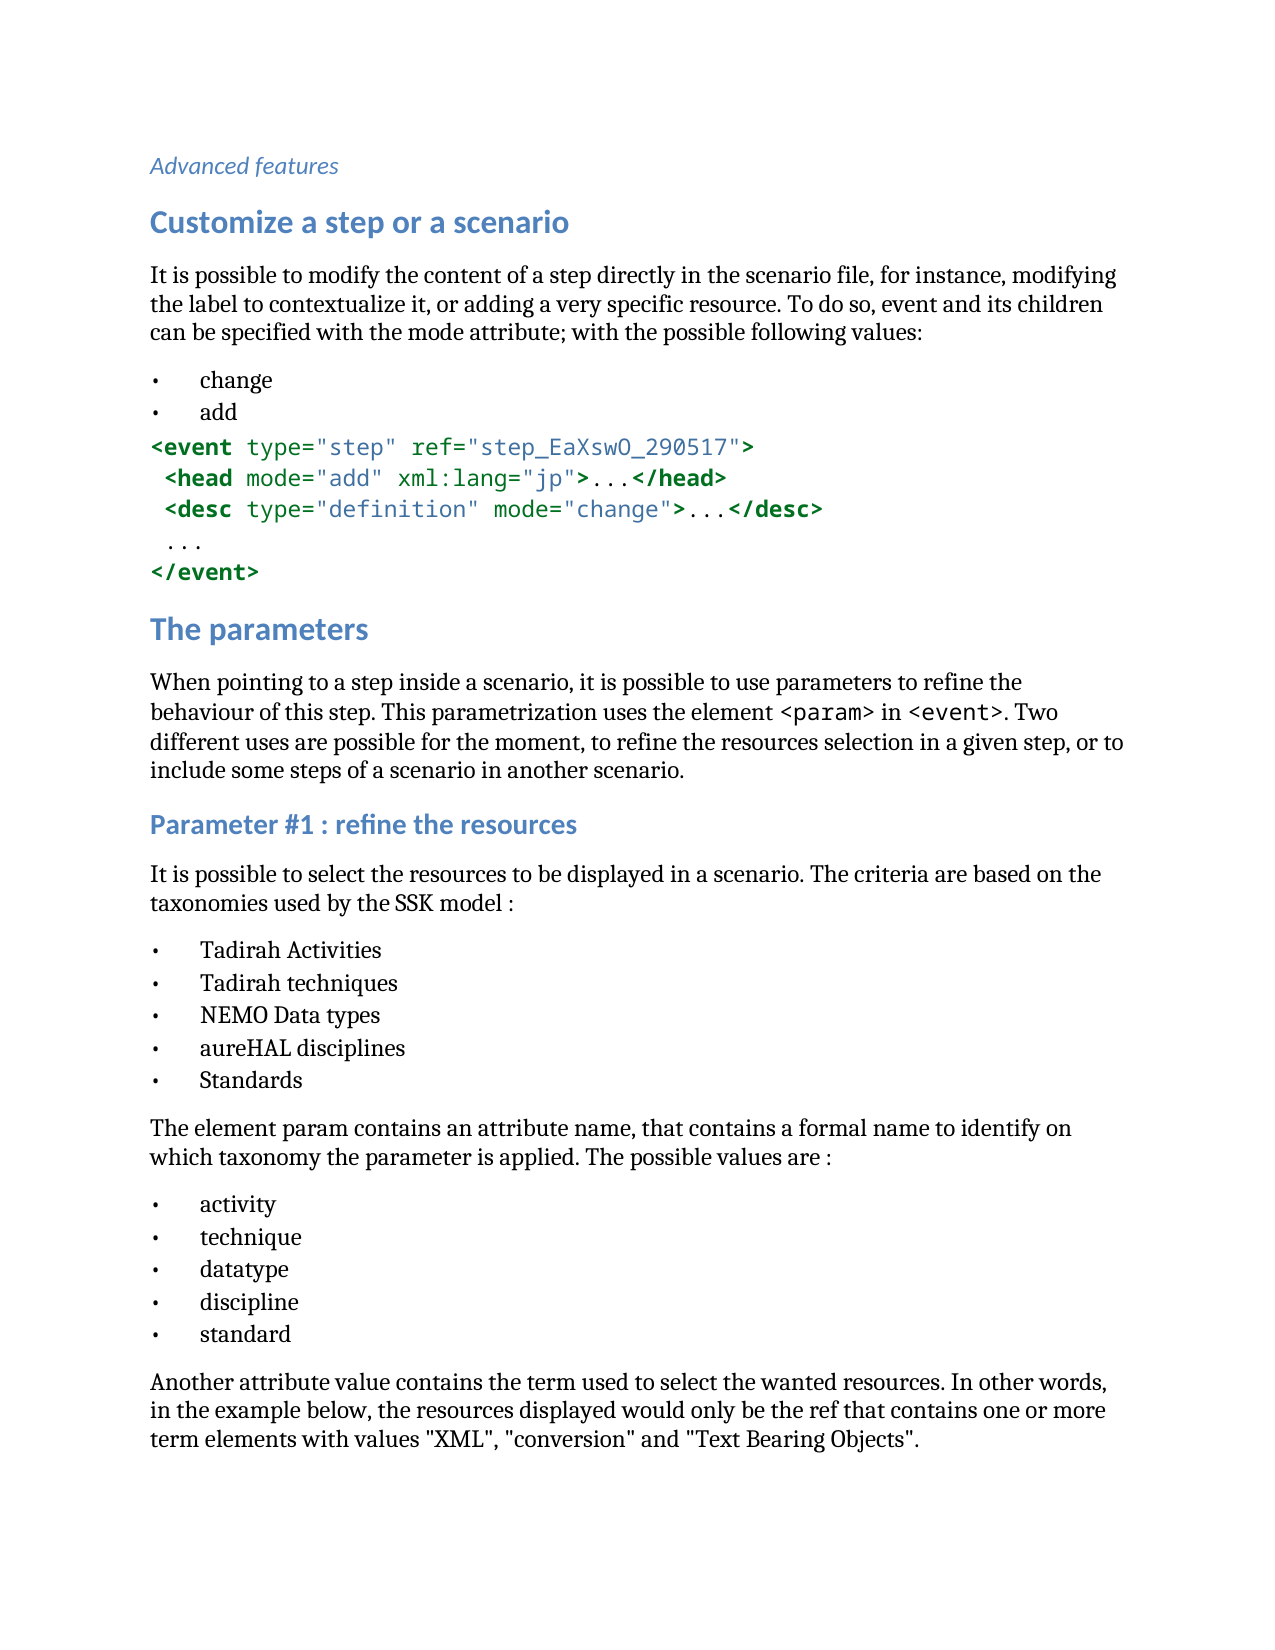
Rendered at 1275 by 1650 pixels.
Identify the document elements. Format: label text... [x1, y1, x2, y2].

list standard [150, 1320, 1125, 1349]
list aureHAL disciplines [150, 1034, 1125, 1063]
list Tadirah Activities [150, 936, 1125, 965]
subtitle Parameter #1 : refine the resources [150, 806, 1125, 841]
subtitle The parameters [150, 608, 1125, 649]
list add [150, 398, 1125, 427]
list technique [150, 1223, 1125, 1251]
list NEMO Data types [150, 1001, 1125, 1030]
text Another attribute value contains the term used to select the wanted resources. In other words, in the example below, the resources displayed would only be the ref that contains one or more term elements with values "XML", "conversion" and "Text Bearing Objects". [150, 1368, 1125, 1454]
list discipline [150, 1288, 1125, 1316]
subtitle Customize a step or a scenario [150, 201, 1125, 242]
text <event type="step" ref="step_EaXswO_290517"> <head mode="add" xml:lang="jp">...</head> <desc type="definition" mode="change">...</desc> ... </event> [150, 431, 1125, 587]
list change [150, 366, 1125, 394]
list datatype [150, 1255, 1125, 1284]
text It is possible to select the resources to be displayed in a scenario. The criteria are based on the taxonomies used by the SSK model : [150, 860, 1125, 918]
list Standards [150, 1066, 1125, 1095]
list activity [150, 1190, 1125, 1219]
text The element param contains an attribute name, that contains a formal name to identify on which taxonomy the parameter is applied. The possible values are : [150, 1114, 1125, 1171]
list Tadirah techniques [150, 969, 1125, 998]
text It is possible to modify the content of a step directly in the scenario file, for instance, modifying the label to contextualize it, or adding a very specific resource. To do so, event and its children can be specified with the mode attribute; with the possible following values: [150, 261, 1125, 347]
text When pointing to a step inside a scenario, it is possible to use parameters to refine the behaviour of this step. This parametrization uses the element <param> in <event>. Two different uses are possible for the moment, to refine the resources selection in a given step, or to include some steps of a scenario in another scenario. [150, 667, 1125, 785]
subtitle Advanced features [150, 150, 1125, 181]
